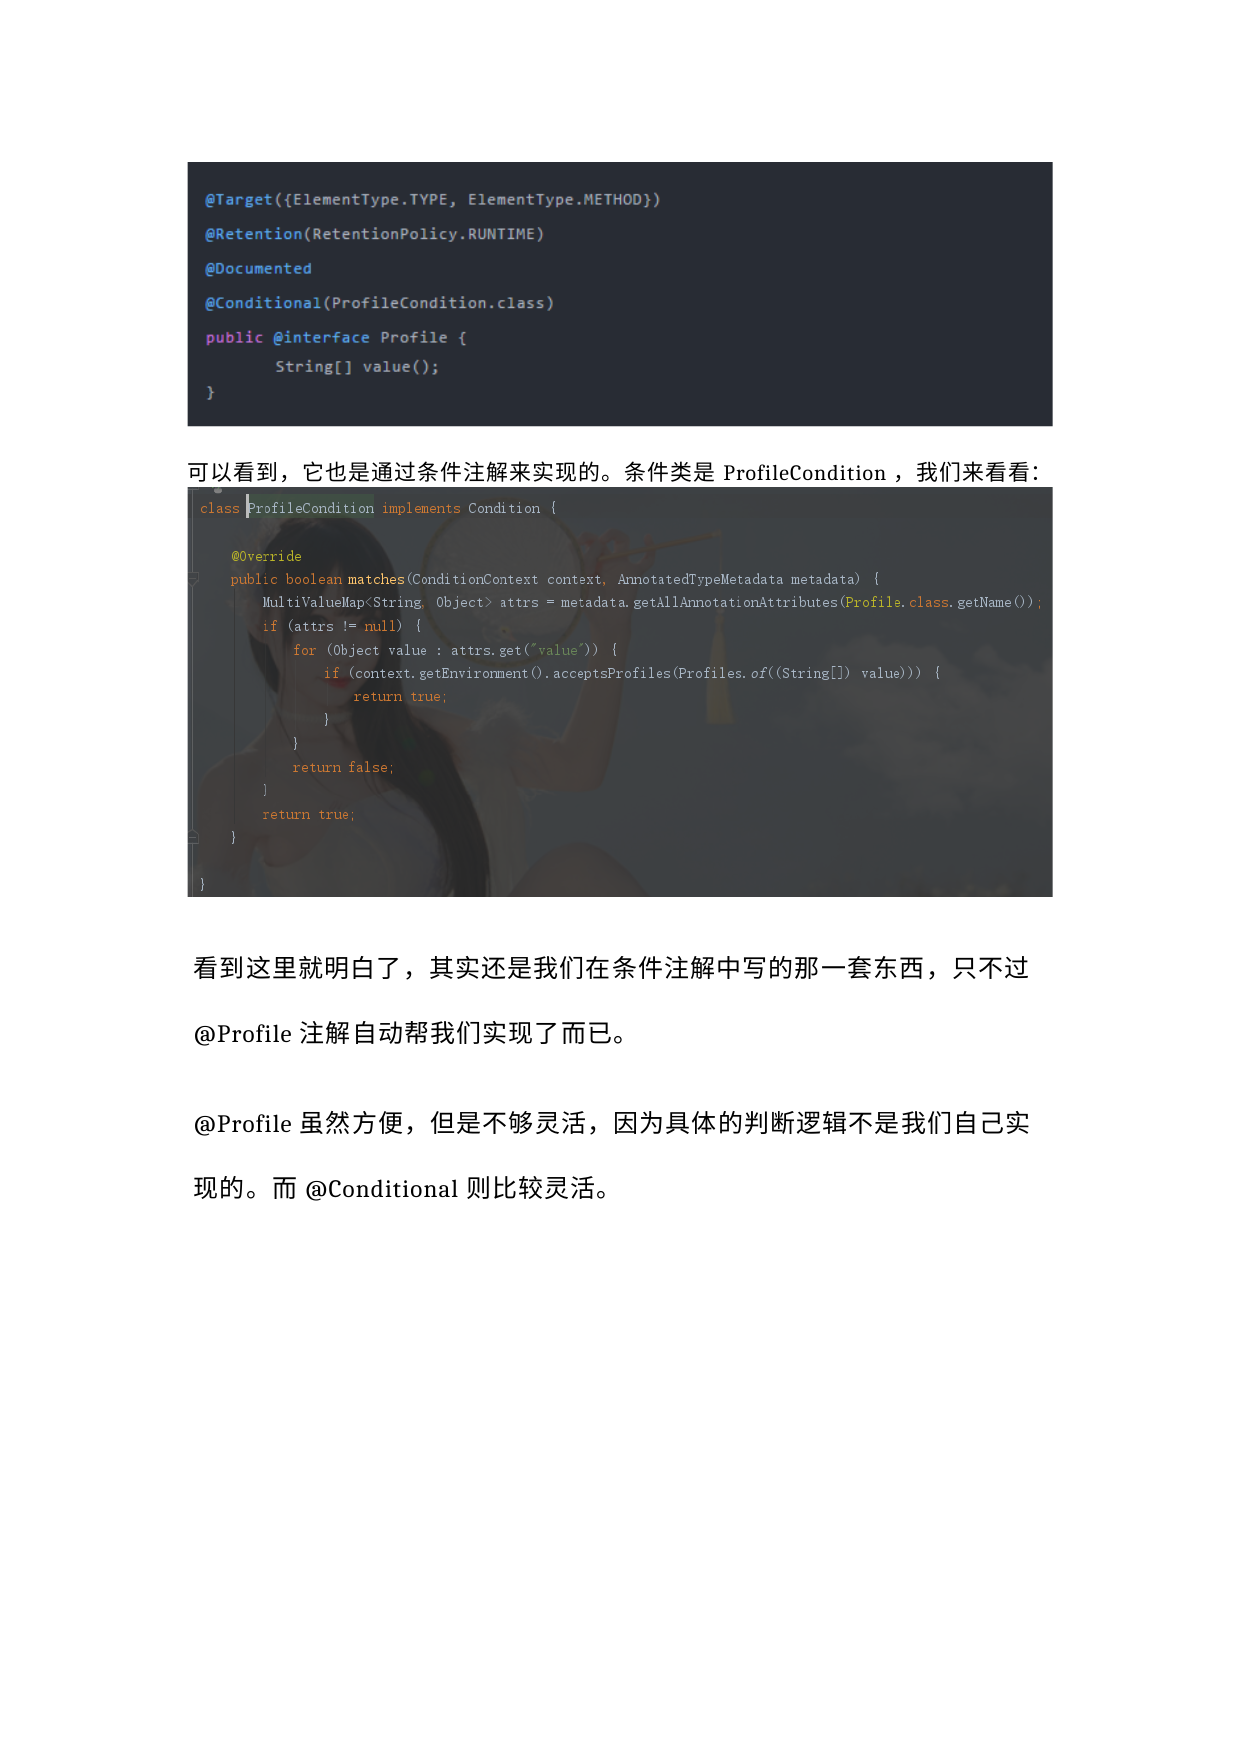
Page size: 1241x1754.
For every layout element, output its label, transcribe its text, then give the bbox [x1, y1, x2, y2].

text 可以看到，它也是通过条件注解来实现的。条件类是 ProfileCondition ，我们来看看： [187, 454, 1053, 487]
picture [187, 487, 1053, 897]
text 看到这里就明白了，其实还是我们在条件注解中写的那一套东西，只不过 @Profile 注解自动帮我们实现了而已。 [194, 934, 1046, 1064]
picture [187, 162, 1053, 429]
text @Profile 虽然方便，但是不够灵活，因为具体的判断逻辑不是我们自己实现的。而 @Conditional 则比较灵活。 [194, 1089, 1046, 1219]
